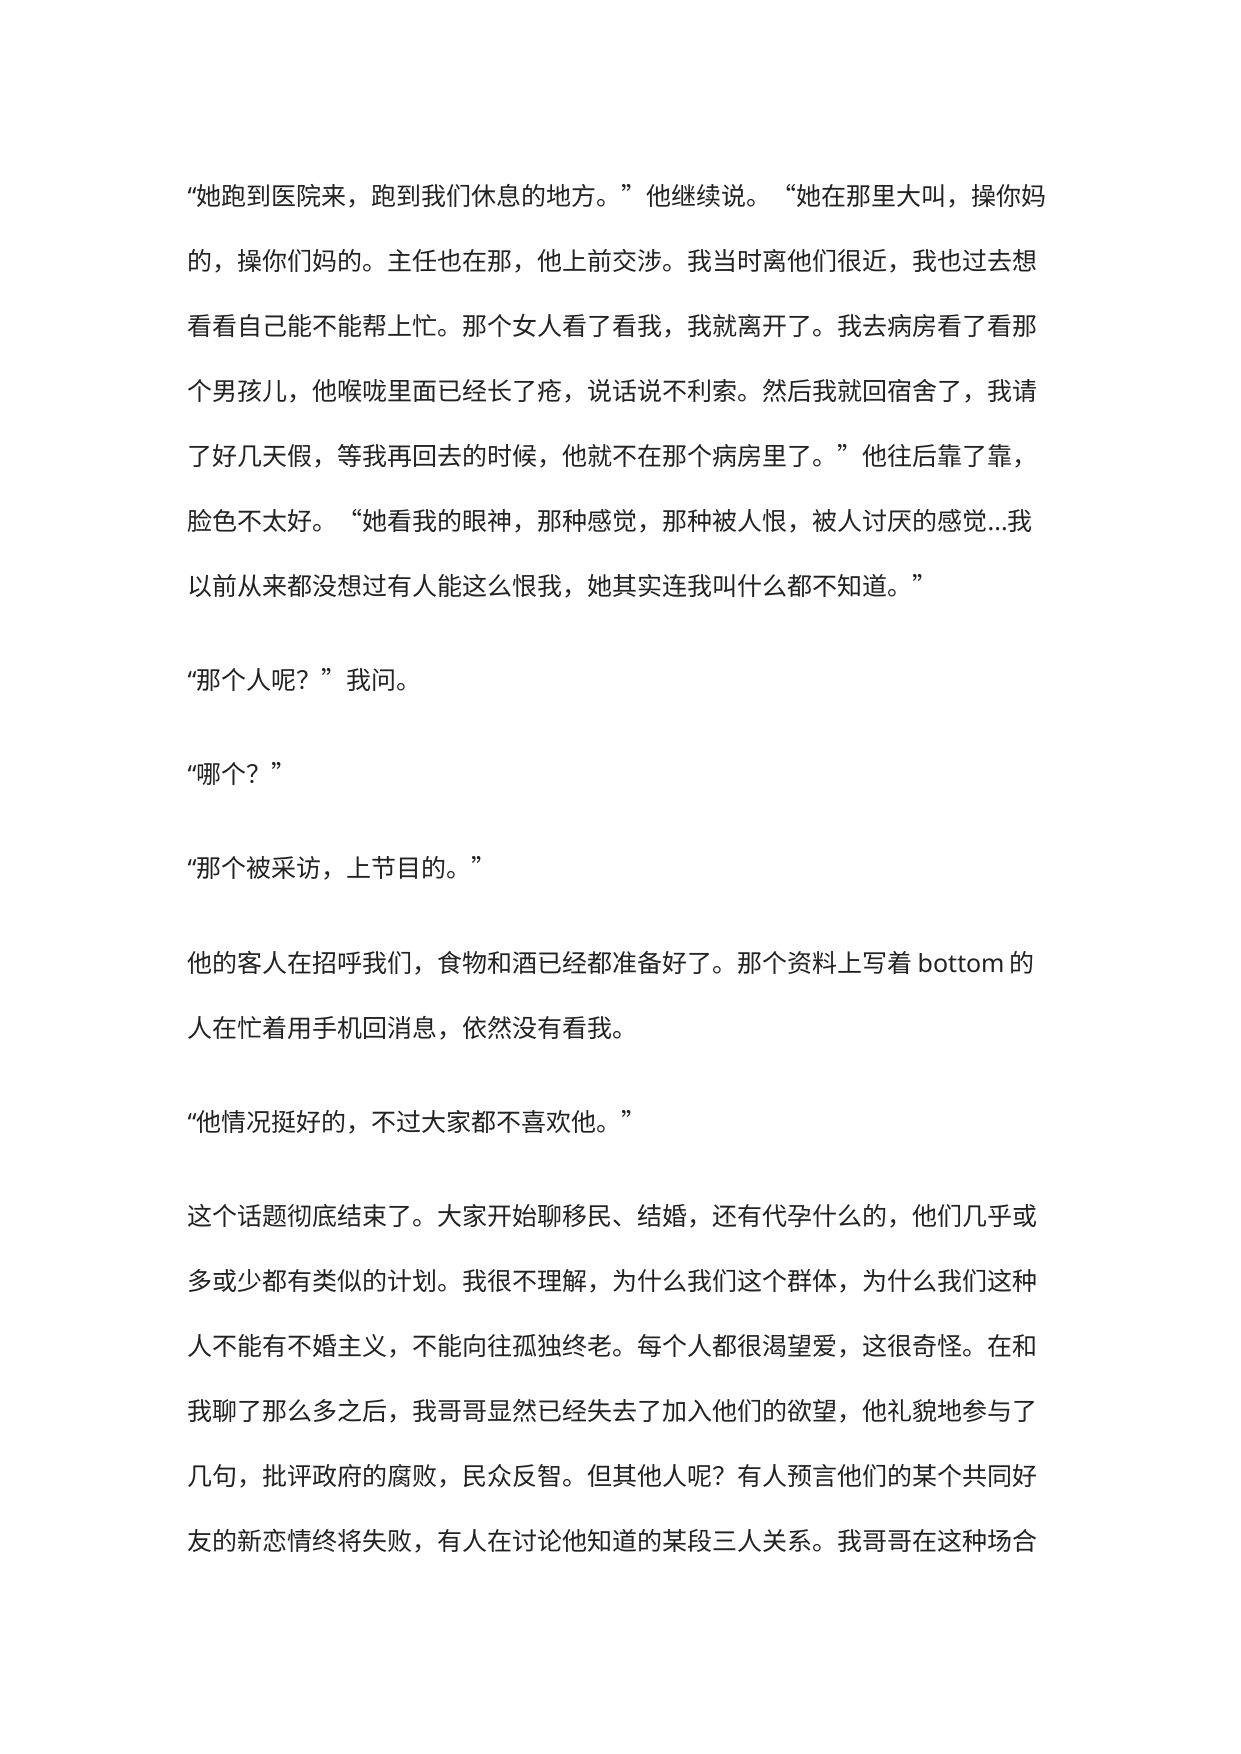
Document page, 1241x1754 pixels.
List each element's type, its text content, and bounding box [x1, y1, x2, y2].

text “那个被采访，上节目的。” [187, 834, 1053, 899]
text “他情况挺好的，不过大家都不喜欢他。” [187, 1088, 1053, 1153]
text “哪个？” [187, 740, 1053, 805]
text “那个人呢？”我问。 [187, 646, 1053, 711]
text 他的客人在招呼我们，食物和酒已经都准备好了。那个资料上写着bottom的人在忙着用手机回消息，依然没有看我。 [187, 929, 1053, 1059]
text “她跑到医院来，跑到我们休息的地方。”他继续说。“她在那里大叫，操你妈的，操你们妈的。主任也在那，他上前交涉。我当时离他们很近，我也过去想看看自己能不能帮上忙。那个女人看了看我，我就离开了。我去病房看了看那个男孩儿，他喉咙里面已经长了疮，说话说不利索。然后我就回宿舍了，我请了好几天假，等我再回去的时候，他就不在那个病房里了。”他往后靠了靠，脸色不太好。“她看我的眼神，那种感觉，那种被人恨，被人讨厌的感觉...我以前从来都没想过有人能这么恨我，她其实连我叫什么都不知道。” [187, 162, 1053, 617]
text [187, 1182, 1053, 1572]
